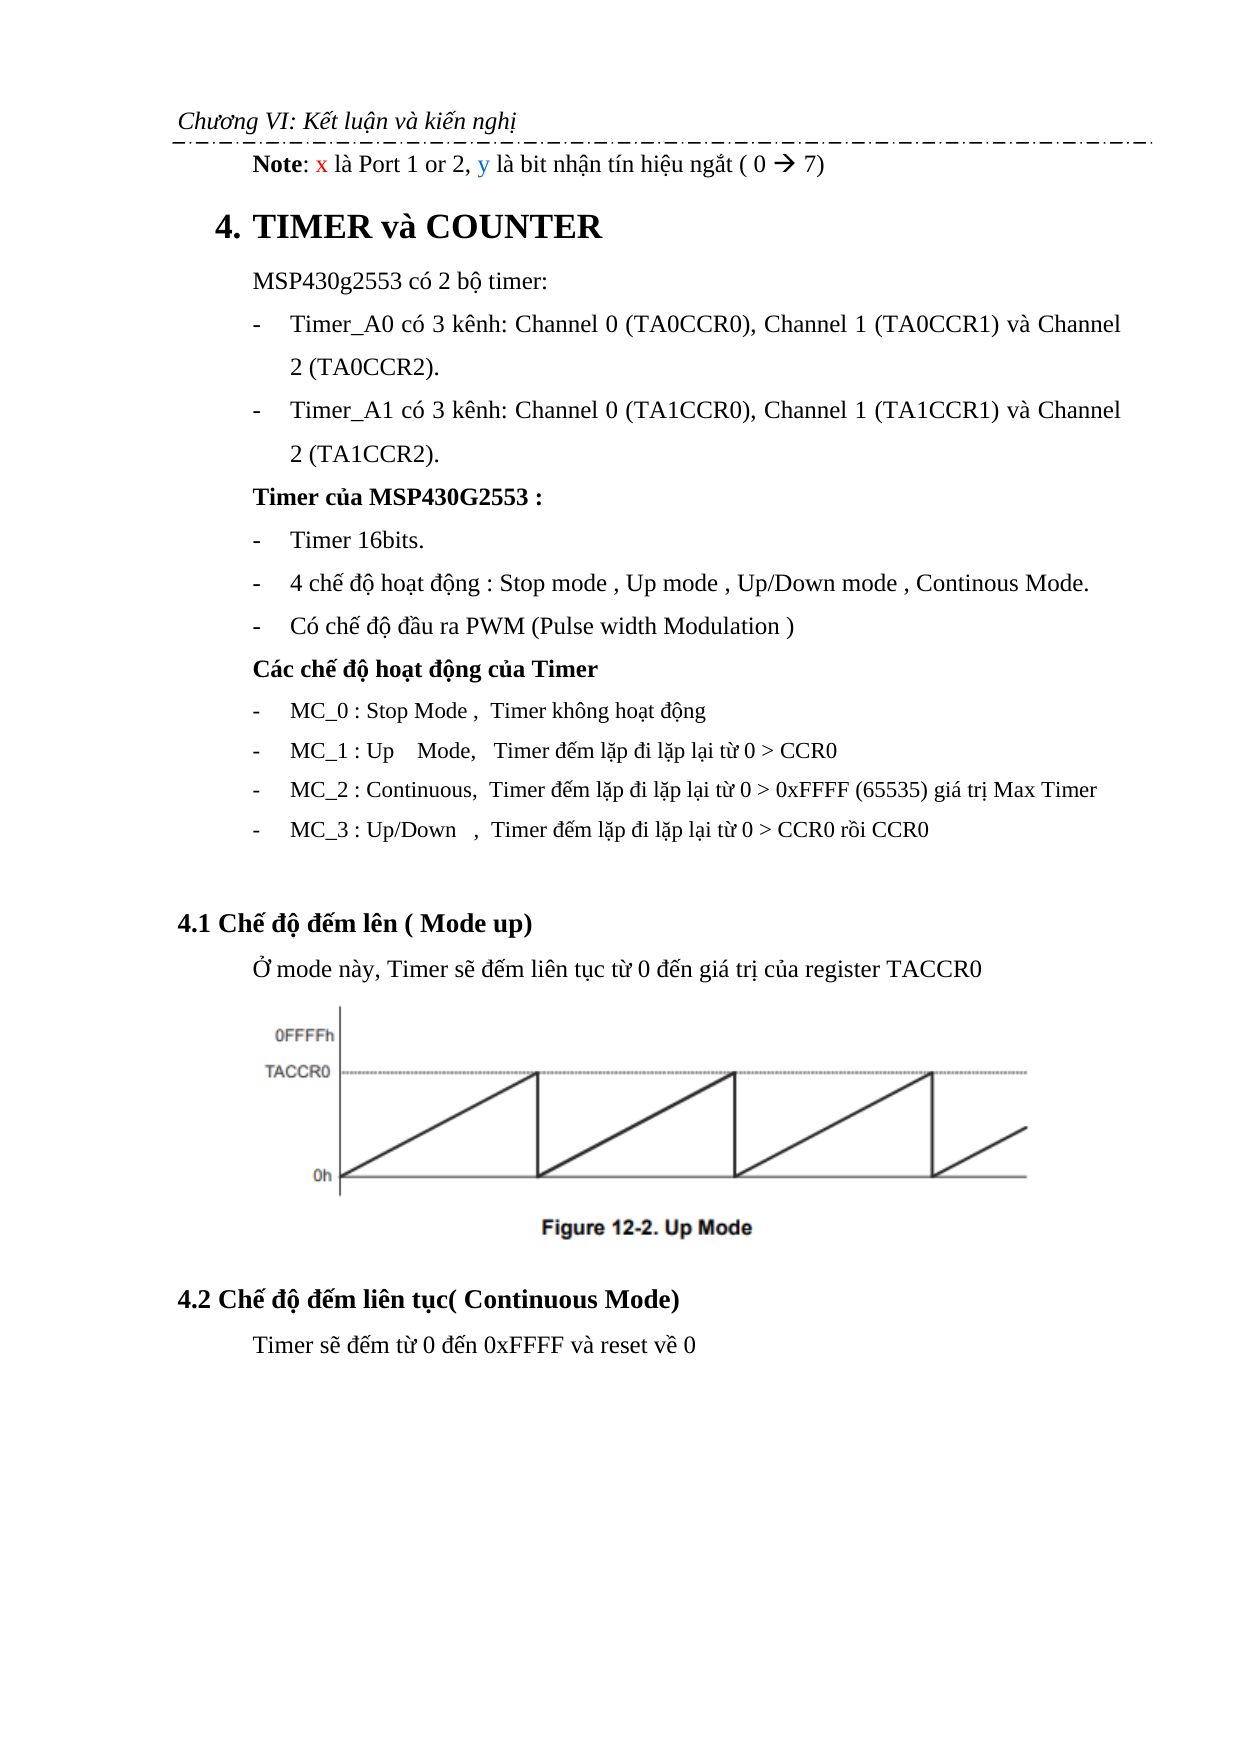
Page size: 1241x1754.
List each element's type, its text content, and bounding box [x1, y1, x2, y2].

list MC_3 : Up/Down , Timer đếm lặp đi lặp lại từ 0 > CCR0 rồi CCR0 [252, 816, 1122, 842]
picture [252, 997, 1082, 1257]
text Note: x là Port 1 or 2, y là bit nhận tín hiệu ngắt ( 0 7) [177, 149, 1122, 178]
list MC_0 : Stop Mode , Timer không hoạt động [252, 697, 1122, 724]
list Timer 16bits. [252, 525, 1122, 554]
list Timer_A1 có 3 kênh: Channel 0 (TA1CCR0), Channel 1 (TA1CCR1) và Channel 2 (TA1CCR2). [252, 396, 1122, 467]
list Có chế độ đầu ra PWM (Pulse width Modulation ) [252, 611, 1122, 640]
text 4.2 Chế độ đếm liên tục( Continuous Mode) [177, 1283, 1122, 1314]
list Timer_A0 có 3 kênh: Channel 0 (TA0CCR0), Channel 1 (TA0CCR1) và Channel 2 (TA0CCR2). [252, 309, 1122, 381]
list MC_2 : Continuous, Timer đếm lặp đi lặp lại từ 0 > 0xFFFF (65535) giá trị Max Timer [252, 776, 1122, 803]
list MC_1 : Up Mode, Timer đếm lặp đi lặp lại từ 0 > CCR0 [252, 737, 1122, 763]
text Các chế độ hoạt động của Timer [177, 654, 1122, 683]
text MSP430g2553 có 2 bộ timer: [177, 266, 1122, 295]
text 4.1 Chế độ đếm lên ( Mode up) [177, 907, 1122, 938]
text Ở mode này, Timer sẽ đếm liên tục từ 0 đến giá trị của register TACCR0 [177, 954, 1122, 983]
list 4 chế độ hoạt động : Stop mode , Up mode , Up/Down mode , Continous Mode. [252, 568, 1122, 597]
list TIMER và COUNTER [215, 205, 1122, 246]
text Timer sẽ đếm từ 0 đến 0xFFFF và reset về 0 [177, 1330, 1122, 1359]
text Timer của MSP430G2553 : [177, 482, 1122, 511]
